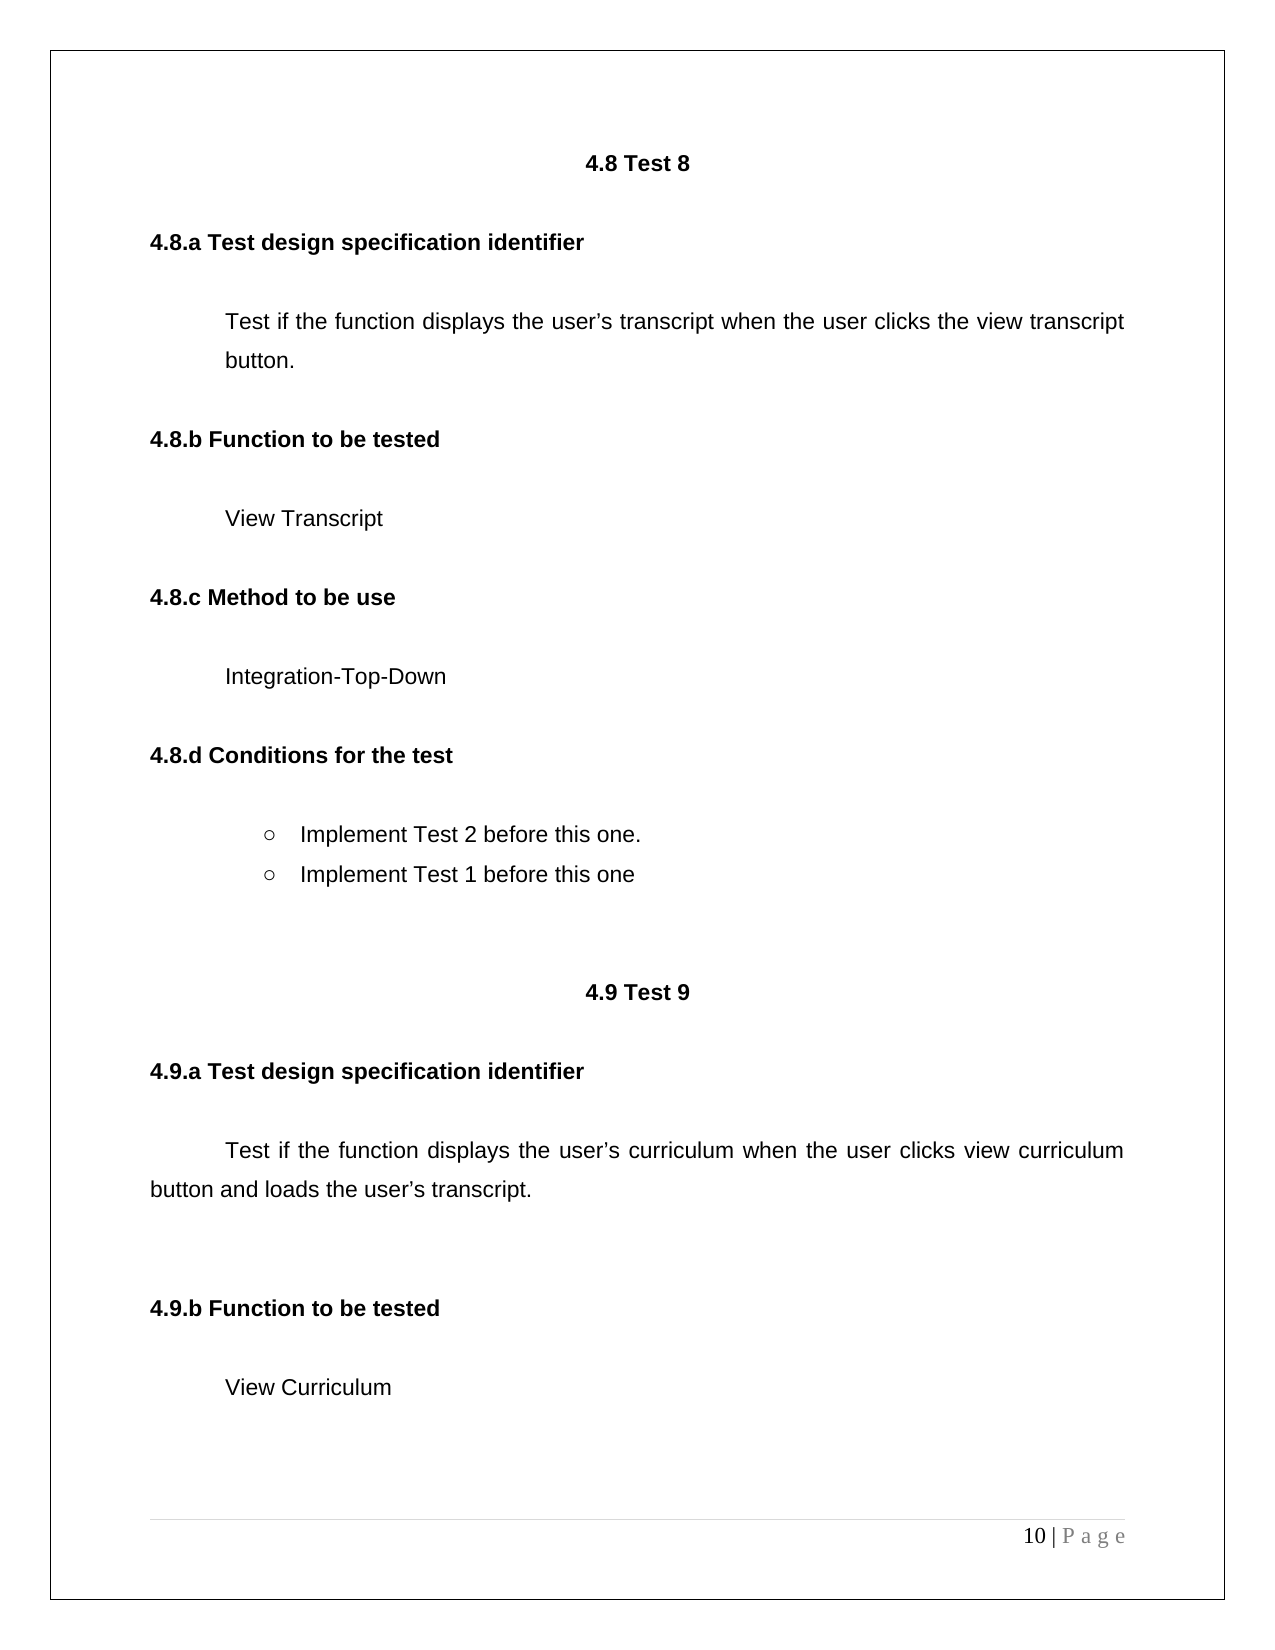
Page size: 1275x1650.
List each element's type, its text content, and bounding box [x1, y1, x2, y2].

text Integration-Top-Down [150, 663, 1125, 689]
text 4.8.d Conditions for the test [150, 742, 1125, 768]
text 4.9.b Function to be tested [150, 1295, 1125, 1321]
text 4.8.a Test design specification identifier [150, 229, 1125, 255]
text Test if the function displays the user’s curriculum when the user clicks view curriculum button and loads the user’s transcript. [150, 1137, 1125, 1203]
text 4.9 Test 9 [150, 979, 1125, 1005]
text 4.9.a Test design specification identifier [150, 1058, 1125, 1084]
text 4.8 Test 8 [150, 150, 1125, 176]
list Implement Test 1 before this one [262, 861, 1125, 887]
list Implement Test 2 before this one. [262, 821, 1125, 847]
text 4.8.b Function to be tested [150, 426, 1125, 453]
text View Transcript [150, 505, 1125, 532]
text View Curriculum [150, 1374, 1125, 1400]
text 4.8.c Method to be use [150, 584, 1125, 611]
text Test if the function displays the user’s transcript when the user clicks the view transcript button. [225, 308, 1125, 374]
